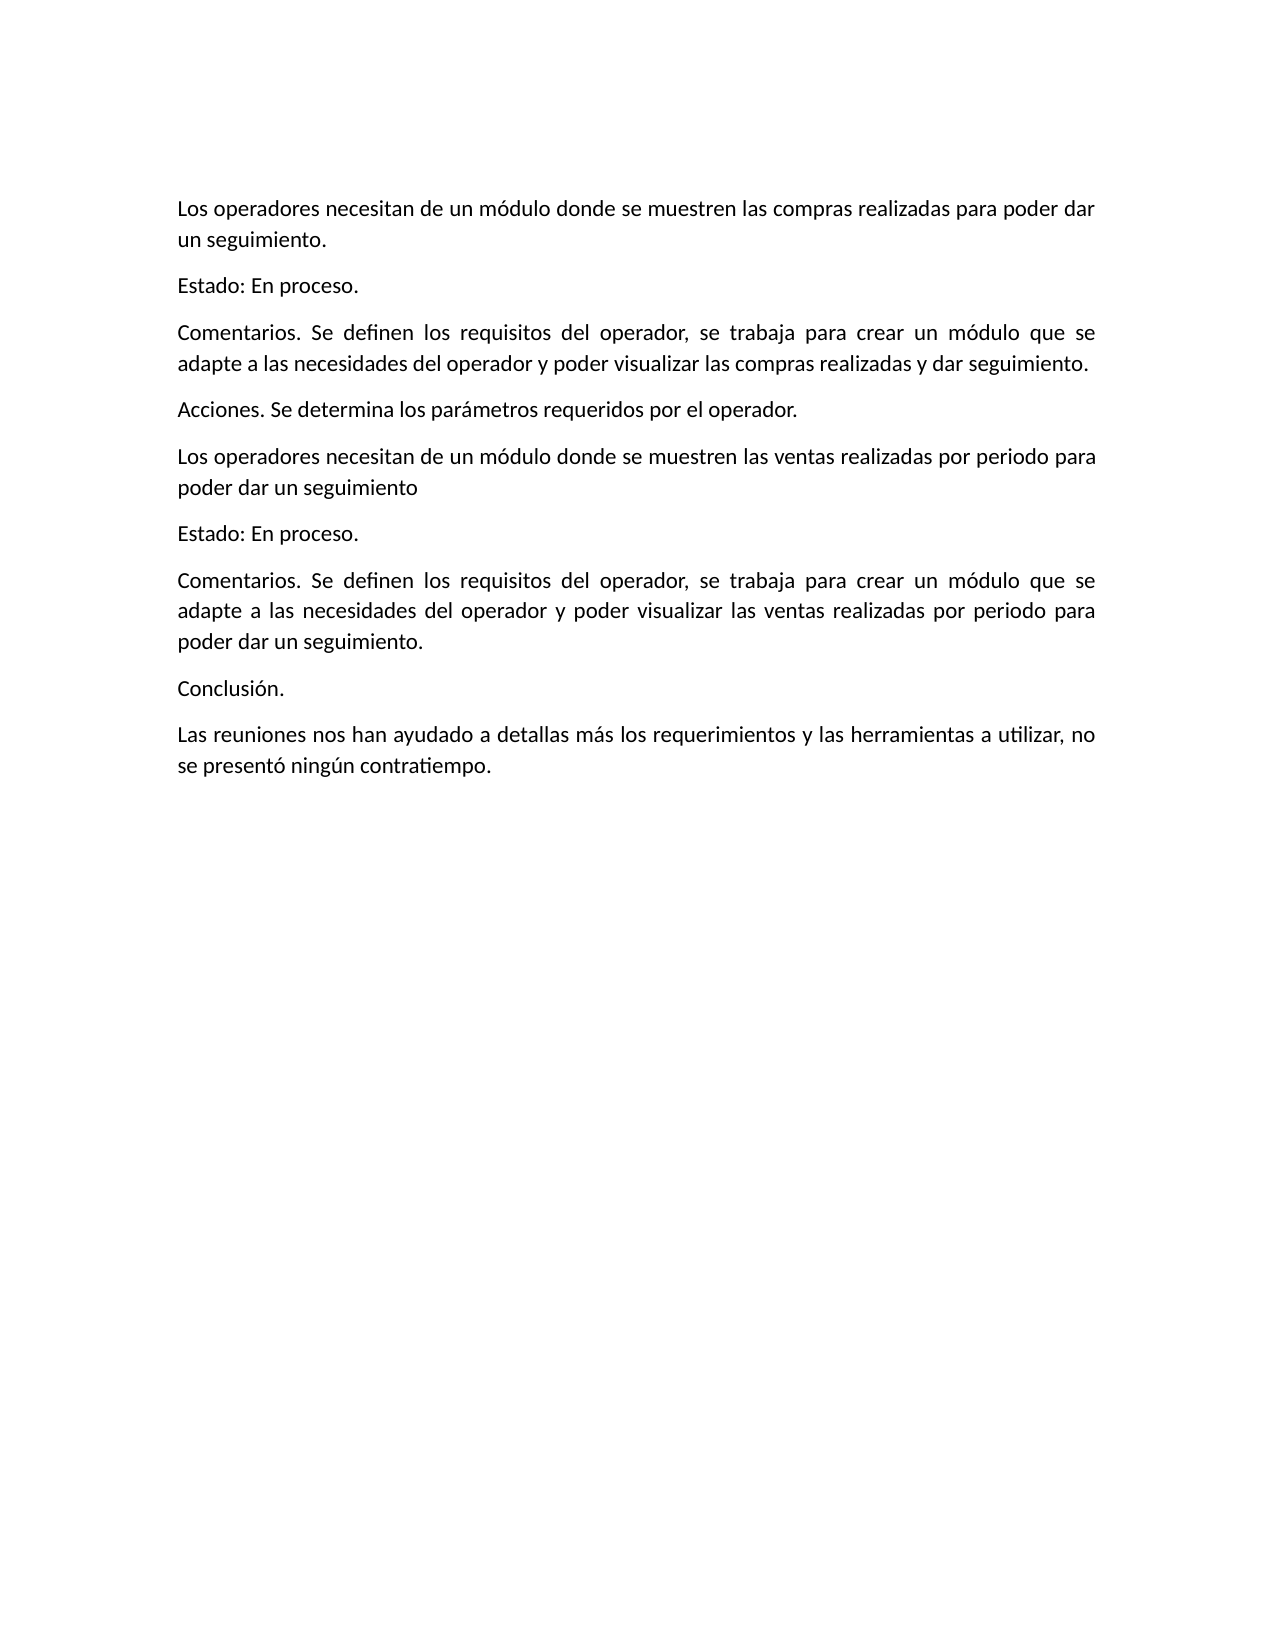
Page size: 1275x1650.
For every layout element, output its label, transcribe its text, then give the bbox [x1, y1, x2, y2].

text Estado: En proceso. [177, 272, 1098, 299]
text Acciones. Se determina los parámetros requeridos por el operador. [177, 396, 1098, 423]
text Conclusión. [177, 674, 1098, 702]
text Los operadores necesitan de un módulo donde se muestren las compras realizadas para poder dar un seguimiento. [177, 194, 1098, 253]
text Comentarios. Se definen los requisitos del operador, se trabaja para crear un módulo que se adapte a las necesidades del operador y poder visualizar las ventas realizadas por periodo para poder dar un seguimiento. [177, 566, 1098, 655]
text Comentarios. Se definen los requisitos del operador, se trabaja para crear un módulo que se adapte a las necesidades del operador y poder visualizar las compras realizadas y dar seguimiento. [177, 318, 1098, 377]
text Los operadores necesitan de un módulo donde se muestren las ventas realizadas por periodo para poder dar un seguimiento [177, 442, 1098, 501]
text Estado: En proceso. [177, 519, 1098, 547]
text Las reuniones nos han ayudado a detallas más los requerimientos y las herramientas a utilizar, no se presentó ningún contratiempo. [177, 721, 1098, 779]
